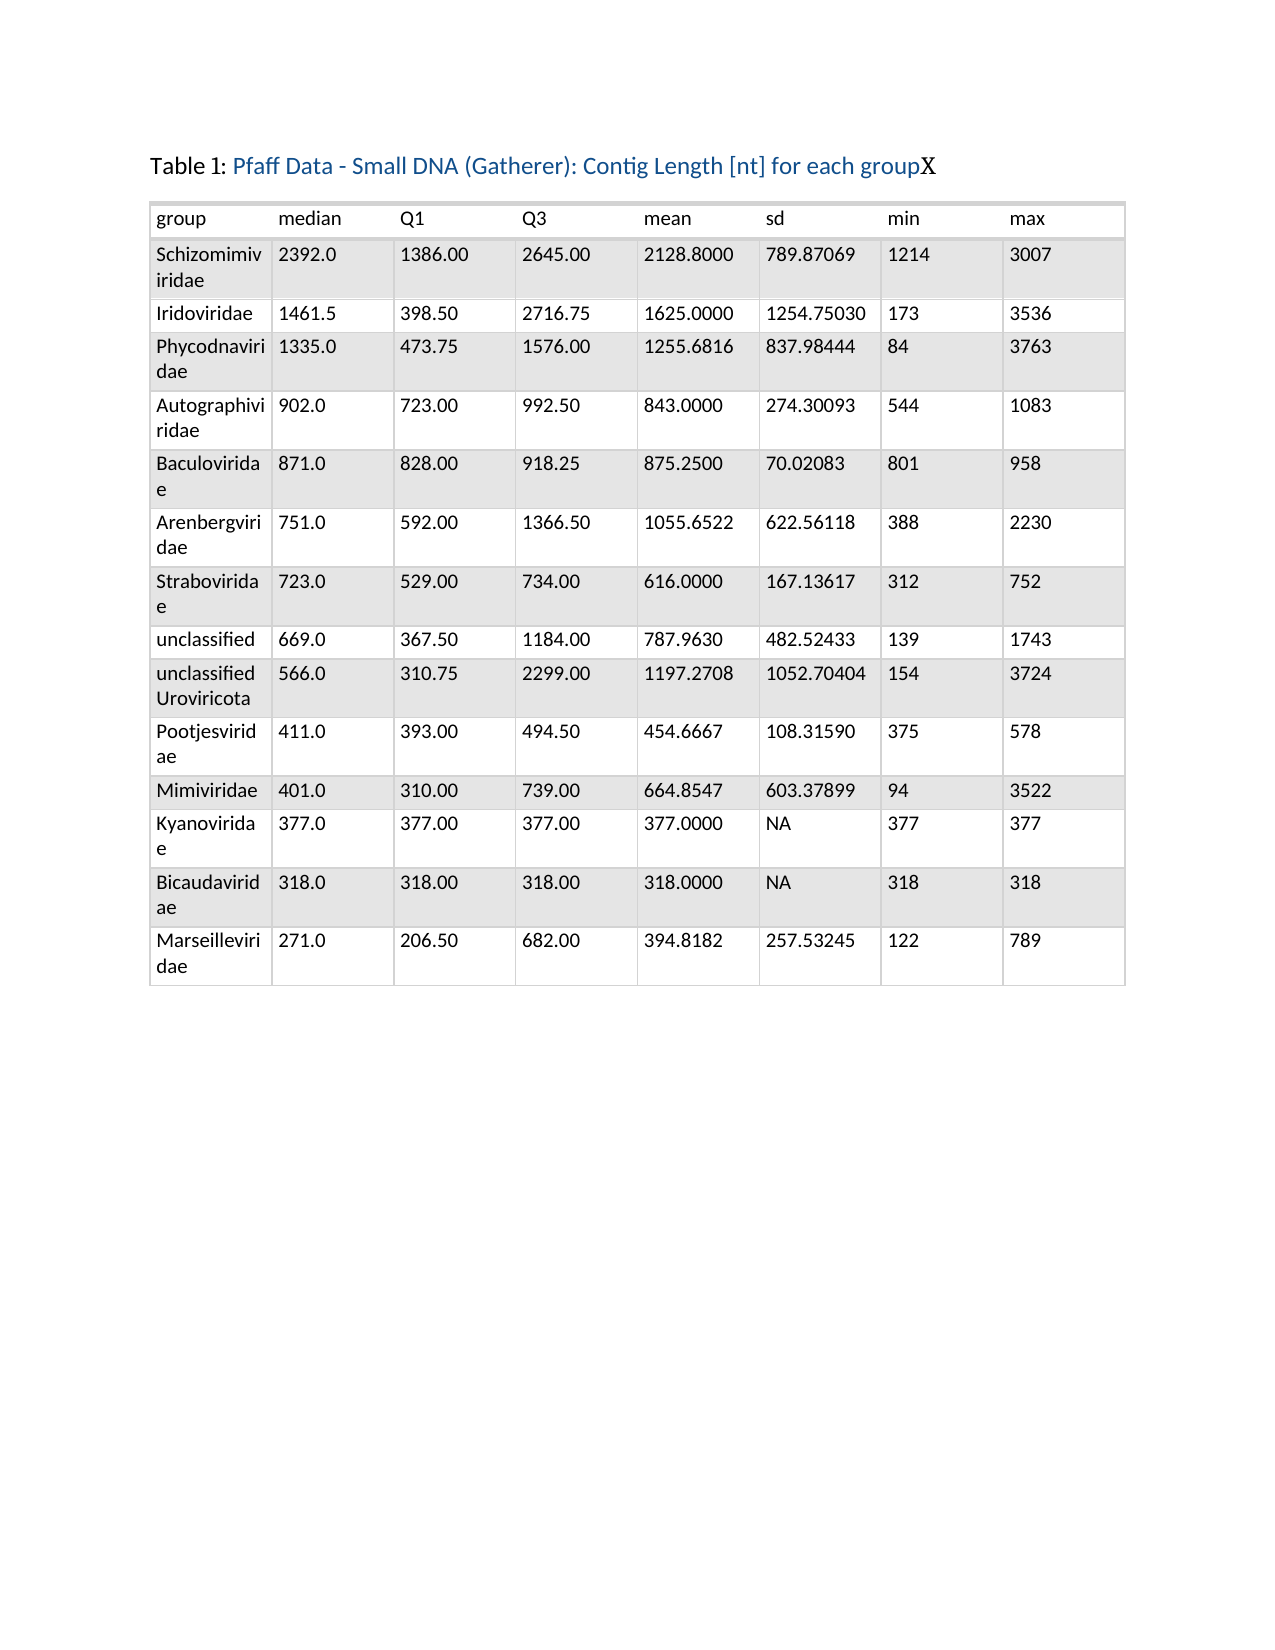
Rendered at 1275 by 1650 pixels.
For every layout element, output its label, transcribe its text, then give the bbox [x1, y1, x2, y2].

table_cell 398.50 [395, 300, 515, 332]
table_cell 318.0 [273, 869, 393, 926]
table_cell 2716.75 [516, 300, 637, 332]
table_cell 544 [882, 392, 1002, 449]
table_cell 566.0 [273, 660, 393, 717]
table_cell 1197.2708 [638, 660, 759, 717]
table_cell 837.98444 [760, 333, 880, 390]
table_cell 173 [882, 300, 1002, 332]
table_cell 734.00 [516, 568, 637, 625]
table_cell 154 [882, 660, 1002, 717]
table_cell 578 [1004, 718, 1124, 775]
table_cell Marseilleviridae [151, 928, 271, 984]
table_cell 3763 [1004, 333, 1124, 390]
table_cell 616.0000 [638, 568, 759, 625]
table_cell 801 [882, 451, 1002, 508]
table_cell 918.25 [516, 451, 637, 508]
table_cell 3007 [1004, 241, 1124, 298]
table_cell 789.87069 [760, 241, 880, 298]
table_cell 318.00 [516, 869, 637, 926]
table_cell Phycodnaviridae [151, 333, 271, 390]
table_cell 1386.00 [395, 241, 515, 298]
table_cell 494.50 [516, 718, 637, 775]
table_cell unclassified Uroviricota [151, 660, 271, 717]
table_cell Kyanoviridae [151, 810, 271, 867]
table_cell 375 [882, 718, 1002, 775]
table_cell 529.00 [395, 568, 515, 625]
table_cell 2299.00 [516, 660, 637, 717]
table_cell 3522 [1004, 777, 1124, 809]
table_cell 1335.0 [273, 333, 393, 390]
table_cell 1254.75030 [760, 300, 880, 332]
table_cell 1083 [1004, 392, 1124, 449]
table_cell Autographiviridae [151, 392, 271, 449]
table_cell 206.50 [395, 928, 515, 984]
table_cell unclassified [151, 627, 271, 658]
table_cell 473.75 [395, 333, 515, 390]
table_header median [272, 206, 394, 237]
table_cell 603.37899 [760, 777, 880, 809]
table_cell Straboviridae [151, 568, 271, 625]
table_header mean [638, 206, 759, 237]
table_cell 723.0 [273, 568, 393, 625]
table_cell 377.00 [395, 810, 515, 867]
table_cell 271.0 [273, 928, 393, 984]
table_cell 318 [882, 869, 1002, 926]
table_cell 84 [882, 333, 1002, 390]
table_cell Schizomimiviridae [151, 241, 271, 298]
table_cell 401.0 [273, 777, 393, 809]
table_cell 1743 [1004, 627, 1124, 658]
table_cell 454.6667 [638, 718, 759, 775]
table_cell NA [760, 810, 880, 867]
table_cell 682.00 [516, 928, 637, 984]
table_cell 664.8547 [638, 777, 759, 809]
table_cell 2392.0 [273, 241, 393, 298]
table_cell 789 [1004, 928, 1124, 984]
table_cell 1214 [882, 241, 1002, 298]
table_cell 787.9630 [638, 627, 759, 658]
table_cell 1625.0000 [638, 300, 759, 332]
table_header group [151, 206, 272, 237]
table_cell 388 [882, 509, 1002, 566]
table_cell 592.00 [395, 509, 515, 566]
table_cell Baculoviridae [151, 451, 271, 508]
table_cell 1366.50 [516, 509, 637, 566]
table_cell 393.00 [395, 718, 515, 775]
table_cell 875.2500 [638, 451, 759, 508]
table_cell Bicaudaviridae [151, 869, 271, 926]
table_cell 139 [882, 627, 1002, 658]
table_cell 992.50 [516, 392, 637, 449]
table_cell 312 [882, 568, 1002, 625]
table_cell 310.75 [395, 660, 515, 717]
table_cell 622.56118 [760, 509, 880, 566]
table_cell 94 [882, 777, 1002, 809]
table_cell Pootjesviridae [151, 718, 271, 775]
table_cell 318 [1004, 869, 1124, 926]
table_cell 377.00 [516, 810, 637, 867]
table_cell 70.02083 [760, 451, 880, 508]
table_cell 1576.00 [516, 333, 637, 390]
table_cell 902.0 [273, 392, 393, 449]
table_cell 958 [1004, 451, 1124, 508]
table_cell NA [760, 869, 880, 926]
table_header Q1 [394, 206, 516, 237]
table_cell 828.00 [395, 451, 515, 508]
table_cell 871.0 [273, 451, 393, 508]
table_cell 739.00 [516, 777, 637, 809]
table_cell 257.53245 [760, 928, 880, 984]
table_cell 394.8182 [638, 928, 759, 984]
table_cell 310.00 [395, 777, 515, 809]
table_cell 122 [882, 928, 1002, 984]
table_cell 751.0 [273, 509, 393, 566]
table_cell 377.0 [273, 810, 393, 867]
table_cell 2128.8000 [638, 241, 759, 298]
table_cell 377 [1004, 810, 1124, 867]
table_cell 843.0000 [638, 392, 759, 449]
table_cell 1055.6522 [638, 509, 759, 566]
table_cell 108.31590 [760, 718, 880, 775]
table_cell 367.50 [395, 627, 515, 658]
table_cell 752 [1004, 568, 1124, 625]
table_header max [1003, 206, 1124, 237]
table_cell 1461.5 [273, 300, 393, 332]
table_cell Arenbergviridae [151, 509, 271, 566]
table_header Q3 [516, 206, 637, 237]
table_cell 723.00 [395, 392, 515, 449]
table_cell 318.00 [395, 869, 515, 926]
table_cell 2230 [1004, 509, 1124, 566]
table_cell 1184.00 [516, 627, 637, 658]
table_cell 274.30093 [760, 392, 880, 449]
table_header sd [759, 206, 881, 237]
table_cell Mimiviridae [151, 777, 271, 809]
table_cell 167.13617 [760, 568, 880, 625]
table_cell 377 [882, 810, 1002, 867]
table_cell 669.0 [273, 627, 393, 658]
table_cell 3724 [1004, 660, 1124, 717]
table_cell 411.0 [273, 718, 393, 775]
table_cell 318.0000 [638, 869, 759, 926]
table_cell Iridoviridae [151, 300, 271, 332]
table_cell 2645.00 [516, 241, 637, 298]
table_cell 3536 [1004, 300, 1124, 332]
table_header min [881, 206, 1003, 237]
table_cell 482.52433 [760, 627, 880, 658]
table_cell 1052.70404 [760, 660, 880, 717]
table_cell 1255.6816 [638, 333, 759, 390]
table_cell 377.0000 [638, 810, 759, 867]
